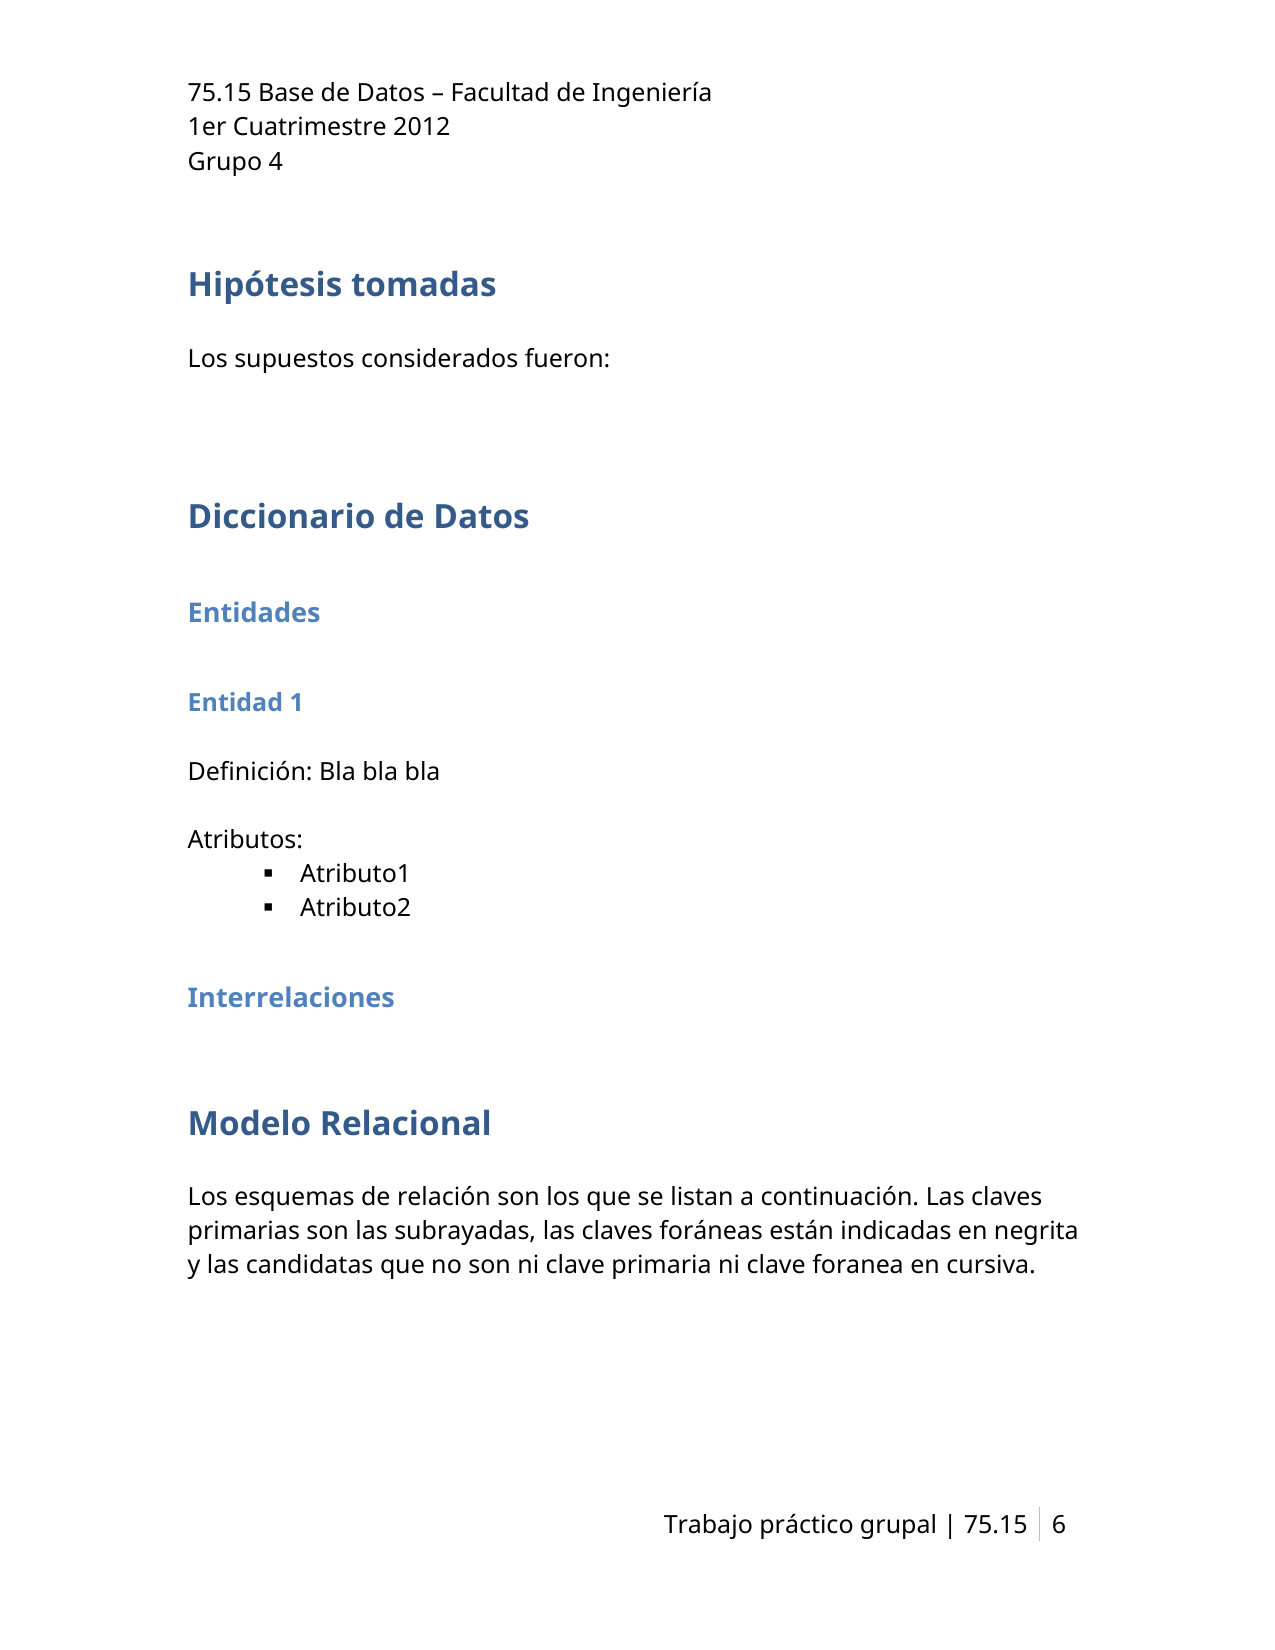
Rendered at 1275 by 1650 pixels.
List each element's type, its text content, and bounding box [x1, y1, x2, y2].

subtitle Hipótesis tomadas [187, 261, 1087, 307]
text Los esquemas de relación son los que se listan a continuación. Las claves primarias son las subrayadas, las claves foráneas están indicadas en negrita y las candidatas que no son ni clave primaria ni clave foranea en cursiva. [187, 1179, 1087, 1281]
subtitle Interrelaciones [187, 978, 1087, 1015]
subtitle Diccionario de Datos [187, 493, 1087, 538]
text Definición: Bla bla bla [187, 753, 1087, 787]
text Los supuestos considerados fueron: [187, 341, 1087, 375]
subtitle Entidad 1 [187, 685, 1087, 719]
list Atributo2 [262, 889, 1087, 923]
subtitle Entidades [187, 593, 1087, 630]
subtitle Modelo Relacional [187, 1099, 1087, 1145]
list Atributo1 [262, 855, 1087, 889]
text Atributos: [187, 821, 1087, 855]
